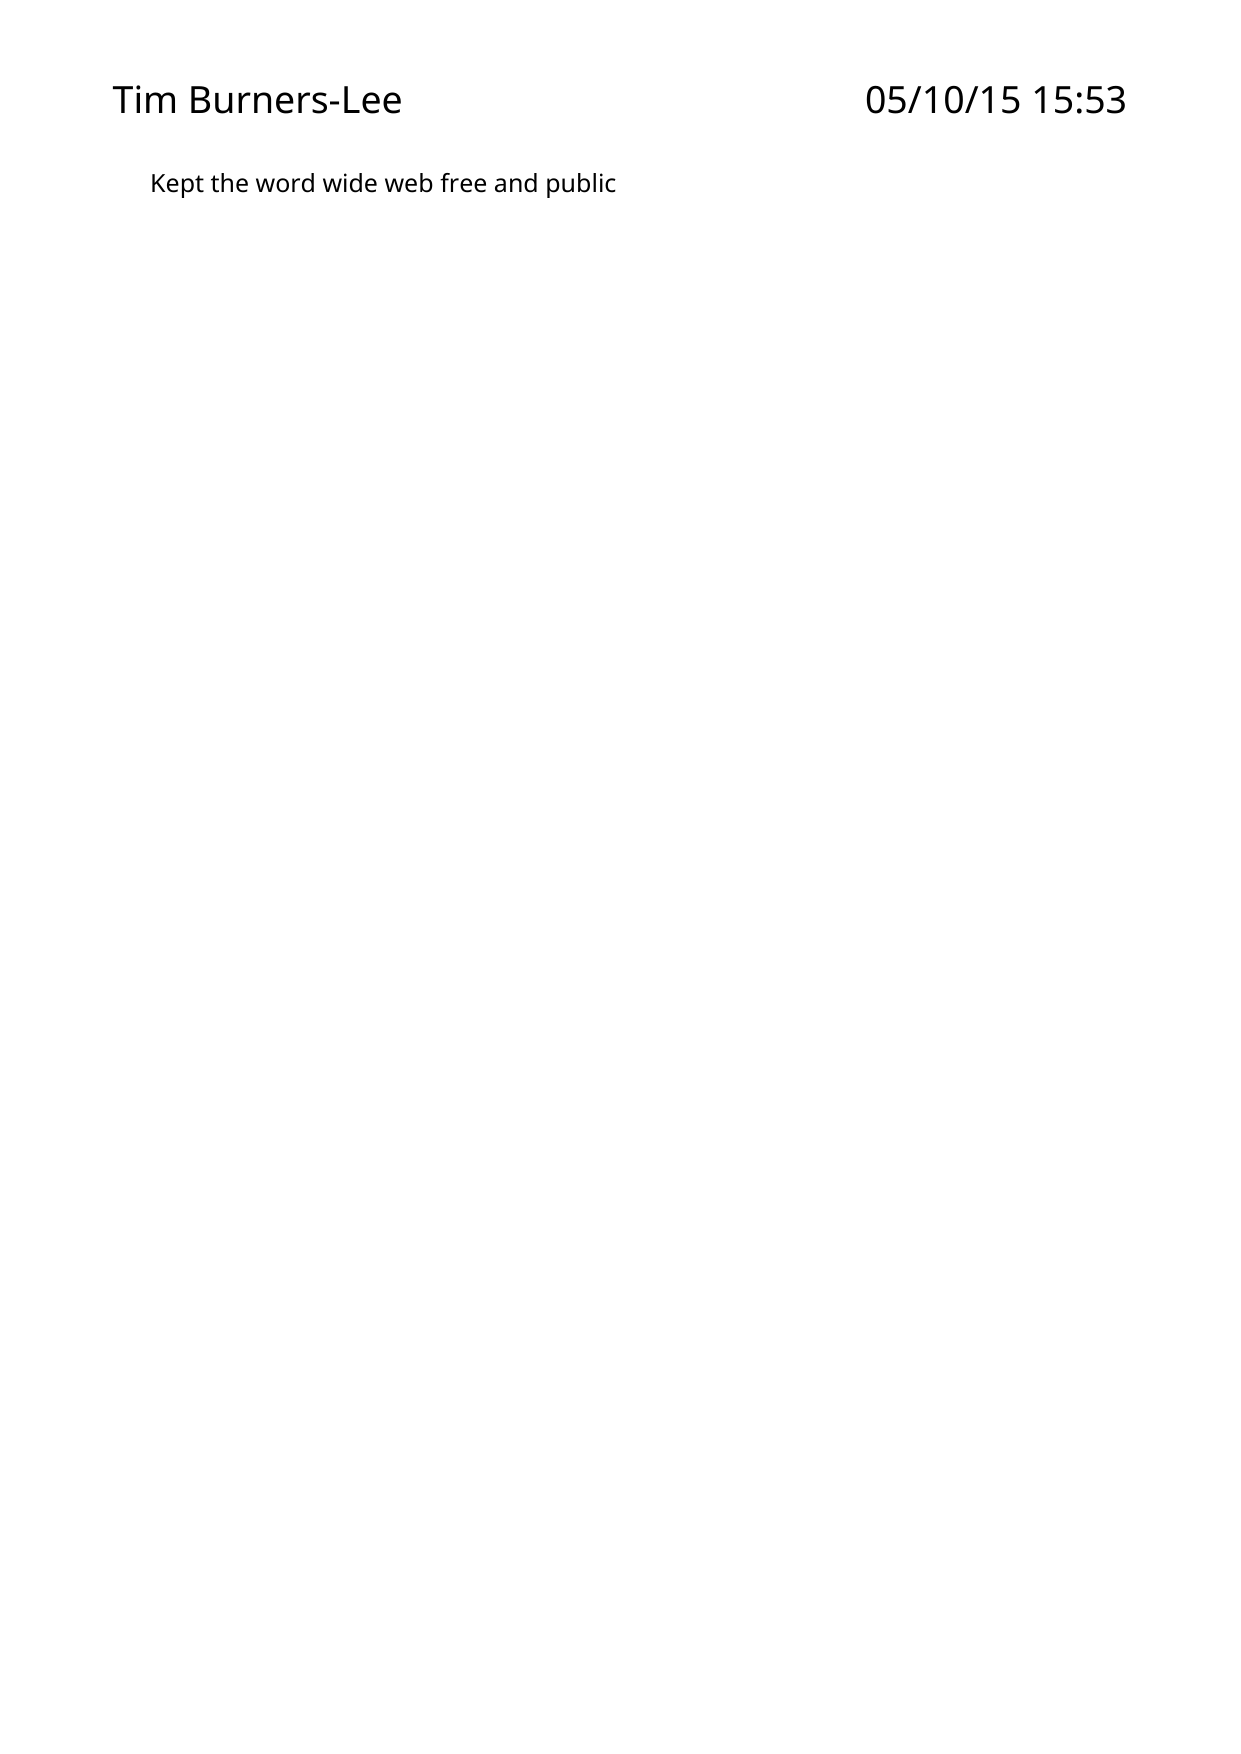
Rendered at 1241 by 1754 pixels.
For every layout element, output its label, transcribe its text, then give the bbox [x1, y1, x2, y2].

text Kept the word wide web free and public [150, 164, 1090, 202]
